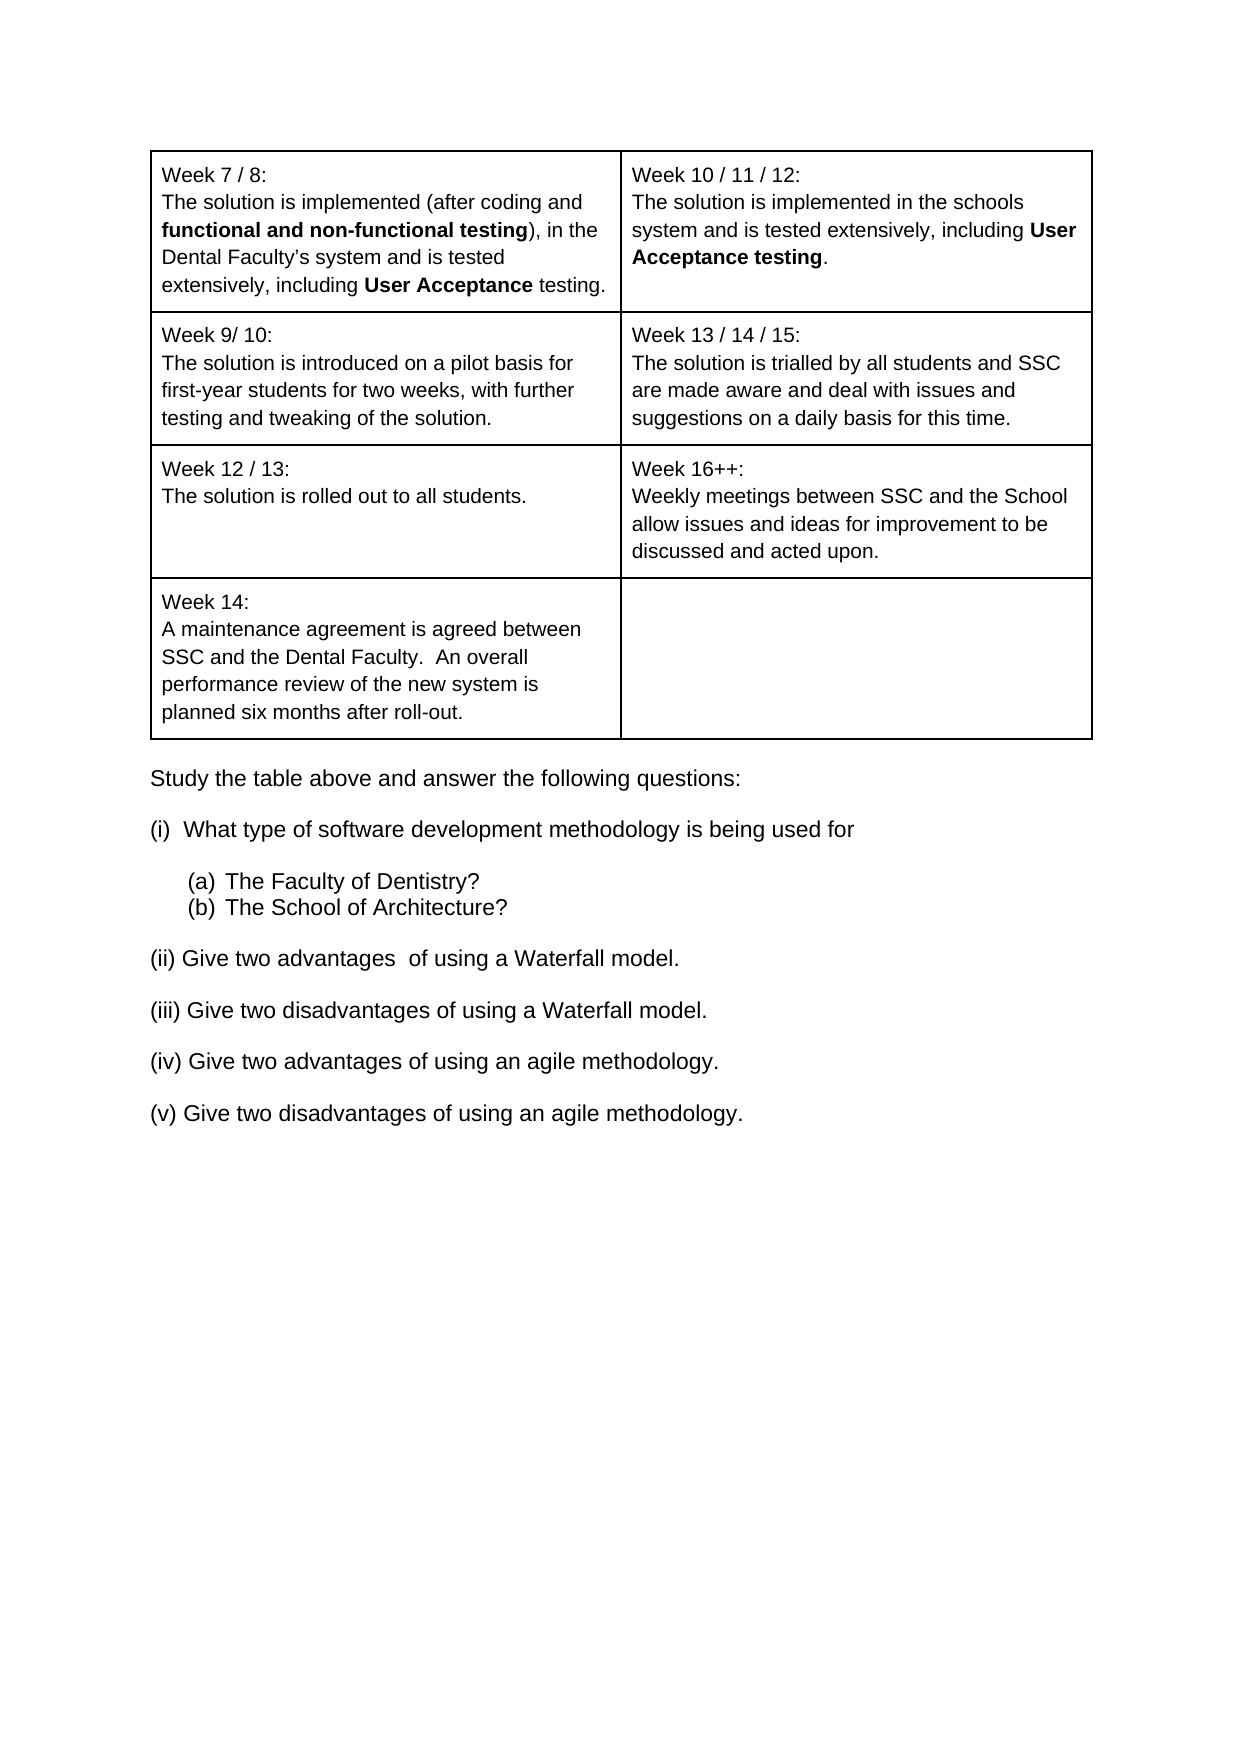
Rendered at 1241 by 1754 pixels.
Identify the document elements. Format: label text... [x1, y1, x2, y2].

text (i) What type of software development methodology is being used for [150, 816, 1090, 843]
text (iv) Give two advantages of using an agile methodology. [150, 1048, 1090, 1074]
table_cell Week 14: A maintenance agreement is agreed between SSC and the Dental Faculty. An overall performance review of the new system is planned six months after roll-out. [152, 579, 620, 738]
table_cell Week 10 / 11 / 12: The solution is implemented in the schools system and is tested extensively, including User Acceptance testing. [622, 152, 1091, 311]
table_cell Week 13 / 14 / 15: The solution is trialled by all students and SSC are made aware and deal with issues and suggestions on a daily basis for this time. [622, 313, 1091, 444]
table_cell Week 12 / 13: The solution is rolled out to all students. [152, 446, 620, 577]
text (v) Give two disadvantages of using an agile methodology. [150, 1099, 1090, 1126]
list The School of Architecture? [187, 894, 1090, 920]
text (ii) Give two advantages of using a Waterfall model. [150, 945, 1090, 972]
text Study the table above and answer the following questions: [150, 765, 1090, 791]
table_cell [622, 579, 1091, 738]
list The Faculty of Dentistry? [187, 868, 1090, 894]
table_cell Week 9/ 10: The solution is introduced on a pilot basis for first-year students for two weeks, with further testing and tweaking of the solution. [152, 313, 620, 444]
table_cell Week 7 / 8: The solution is implemented (after coding and functional and non-functional testing), in the Dental Faculty’s system and is tested extensively, including User Acceptance testing. [152, 152, 620, 311]
text (iii) Give two disadvantages of using a Waterfall model. [150, 997, 1090, 1023]
table_cell Week 16++: Weekly meetings between SSC and the School allow issues and ideas for improvement to be discussed and acted upon. [622, 446, 1091, 577]
